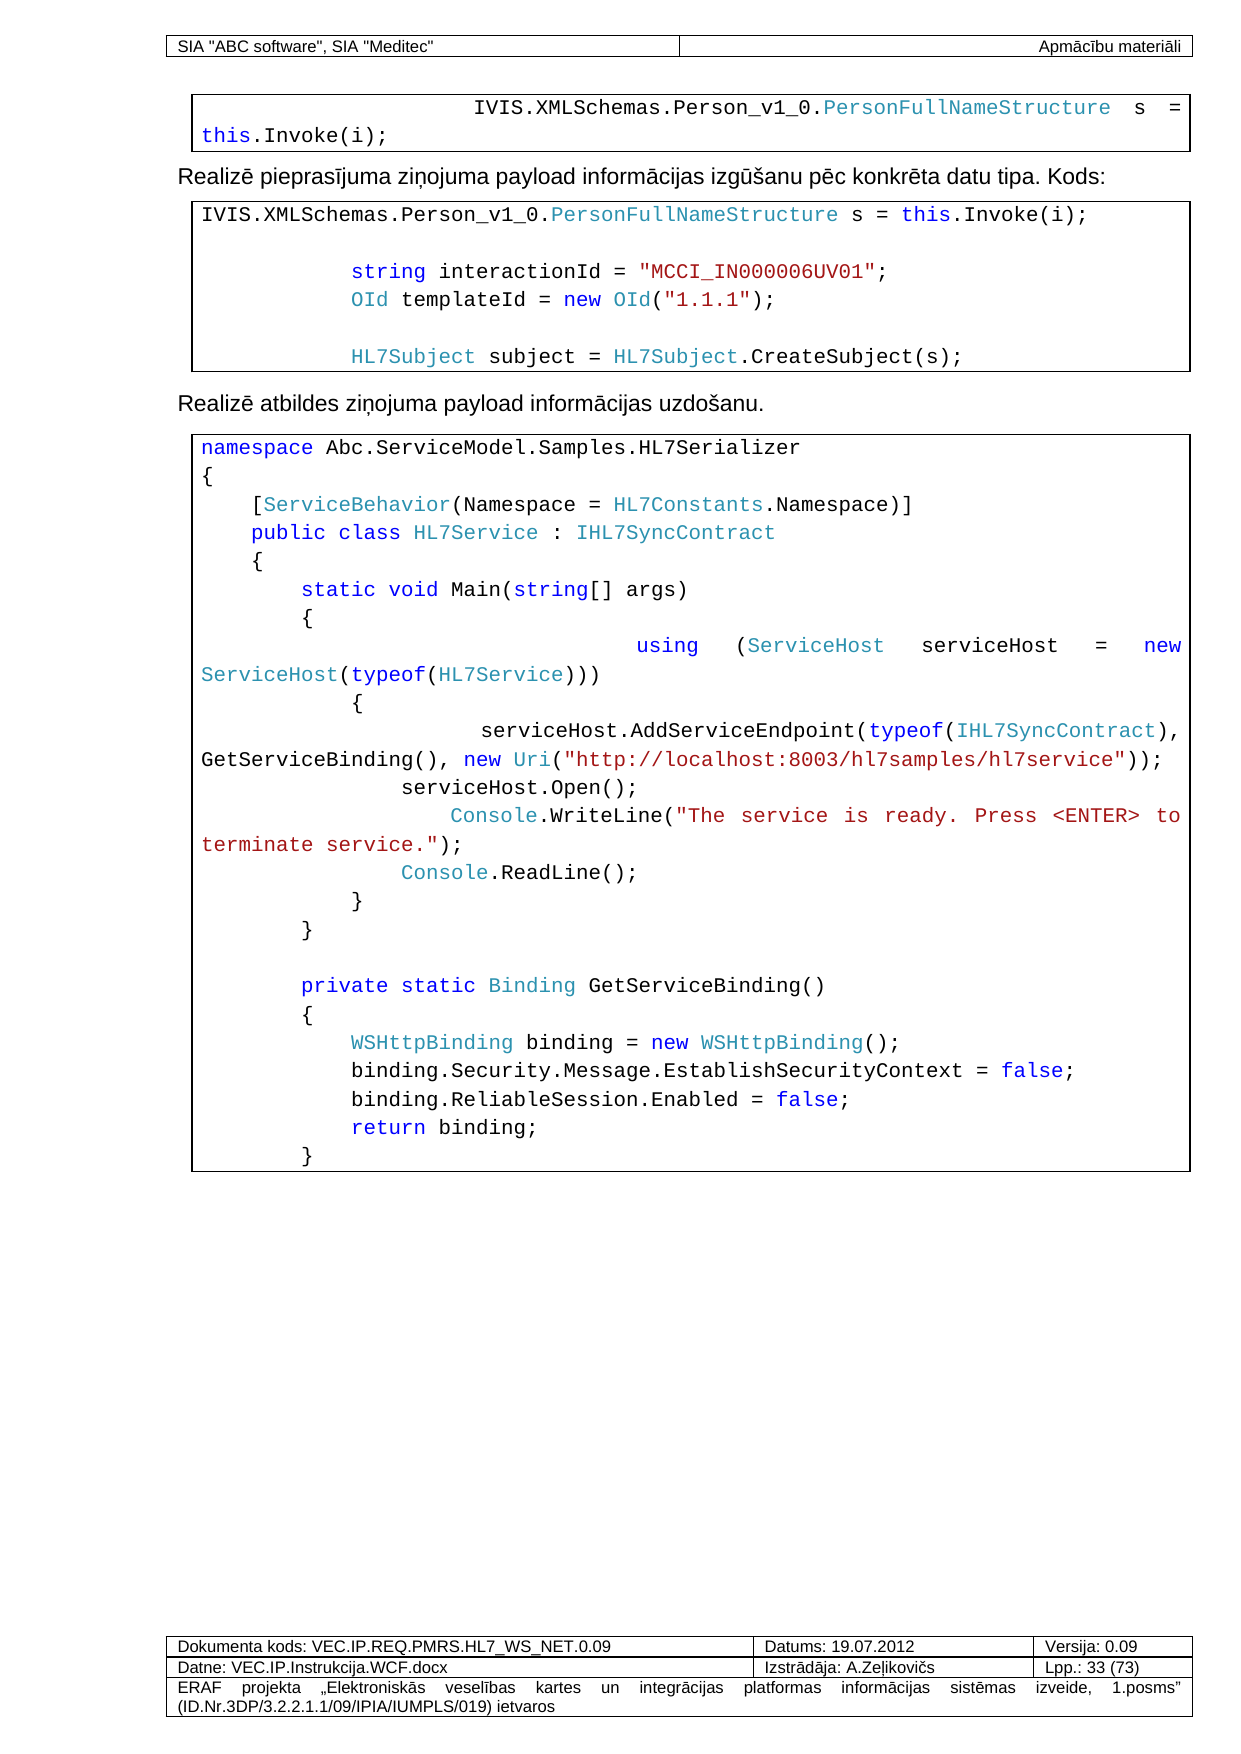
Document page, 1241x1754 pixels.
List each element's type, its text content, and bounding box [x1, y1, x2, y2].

text serviceHost.AddServiceEndpoint(typeof(IHL7SyncContract), GetServiceBinding(), new Uri("http://localhost:8003/hl7samples/hl7service")); [193, 717, 1189, 772]
text binding.ReliableSession.Enabled = false; [193, 1085, 1189, 1112]
text OId templateId = new OId("1.1.1"); [193, 286, 1189, 313]
text IVIS.XMLSchemas.Person_v1_0.PersonFullNameStructure s = this.Invoke(i); [193, 95, 1189, 151]
text string interactionId = "MCCI_IN000006UV01"; [193, 258, 1189, 284]
text } [193, 887, 1189, 914]
text { [193, 1000, 1189, 1027]
text serviceHost.Open(); [193, 774, 1189, 801]
text Realizē atbildes ziņojuma payload informācijas uzdošanu. [177, 390, 1181, 416]
text Realizē pieprasījuma ziņojuma payload informācijas izgūšanu pēc konkrēta datu tipa. Kods: [177, 163, 1181, 189]
text { [193, 462, 1189, 489]
text public class HL7Service : IHL7SyncContract [193, 519, 1189, 546]
text Console.ReadLine(); [193, 859, 1189, 886]
text { [193, 689, 1189, 716]
text IVIS.XMLSchemas.Person_v1_0.PersonFullNameStructure s = this.Invoke(i); [193, 202, 1189, 228]
text static void Main(string[] args) [193, 575, 1189, 602]
text } [193, 915, 1189, 942]
text using (ServiceHost serviceHost = new ServiceHost(typeof(HL7Service))) [193, 632, 1189, 687]
text } [193, 1142, 1189, 1171]
text private static Binding GetServiceBinding() [193, 972, 1189, 999]
text binding.Security.Message.EstablishSecurityContext = false; [193, 1057, 1189, 1084]
text WSHttpBinding binding = new WSHttpBinding(); [193, 1029, 1189, 1056]
text { [193, 604, 1189, 631]
text return binding; [193, 1114, 1189, 1141]
text [ServiceBehavior(Namespace = HL7Constants.Namespace)] [193, 490, 1189, 517]
text HL7Subject subject = HL7Subject.CreateSubject(s); [193, 343, 1189, 371]
text Console.WriteLine("The service is ready. Press <ENTER> to terminate service."); [193, 802, 1189, 857]
text { [193, 547, 1189, 574]
text namespace Abc.ServiceModel.Samples.HL7Serializer [193, 435, 1189, 461]
